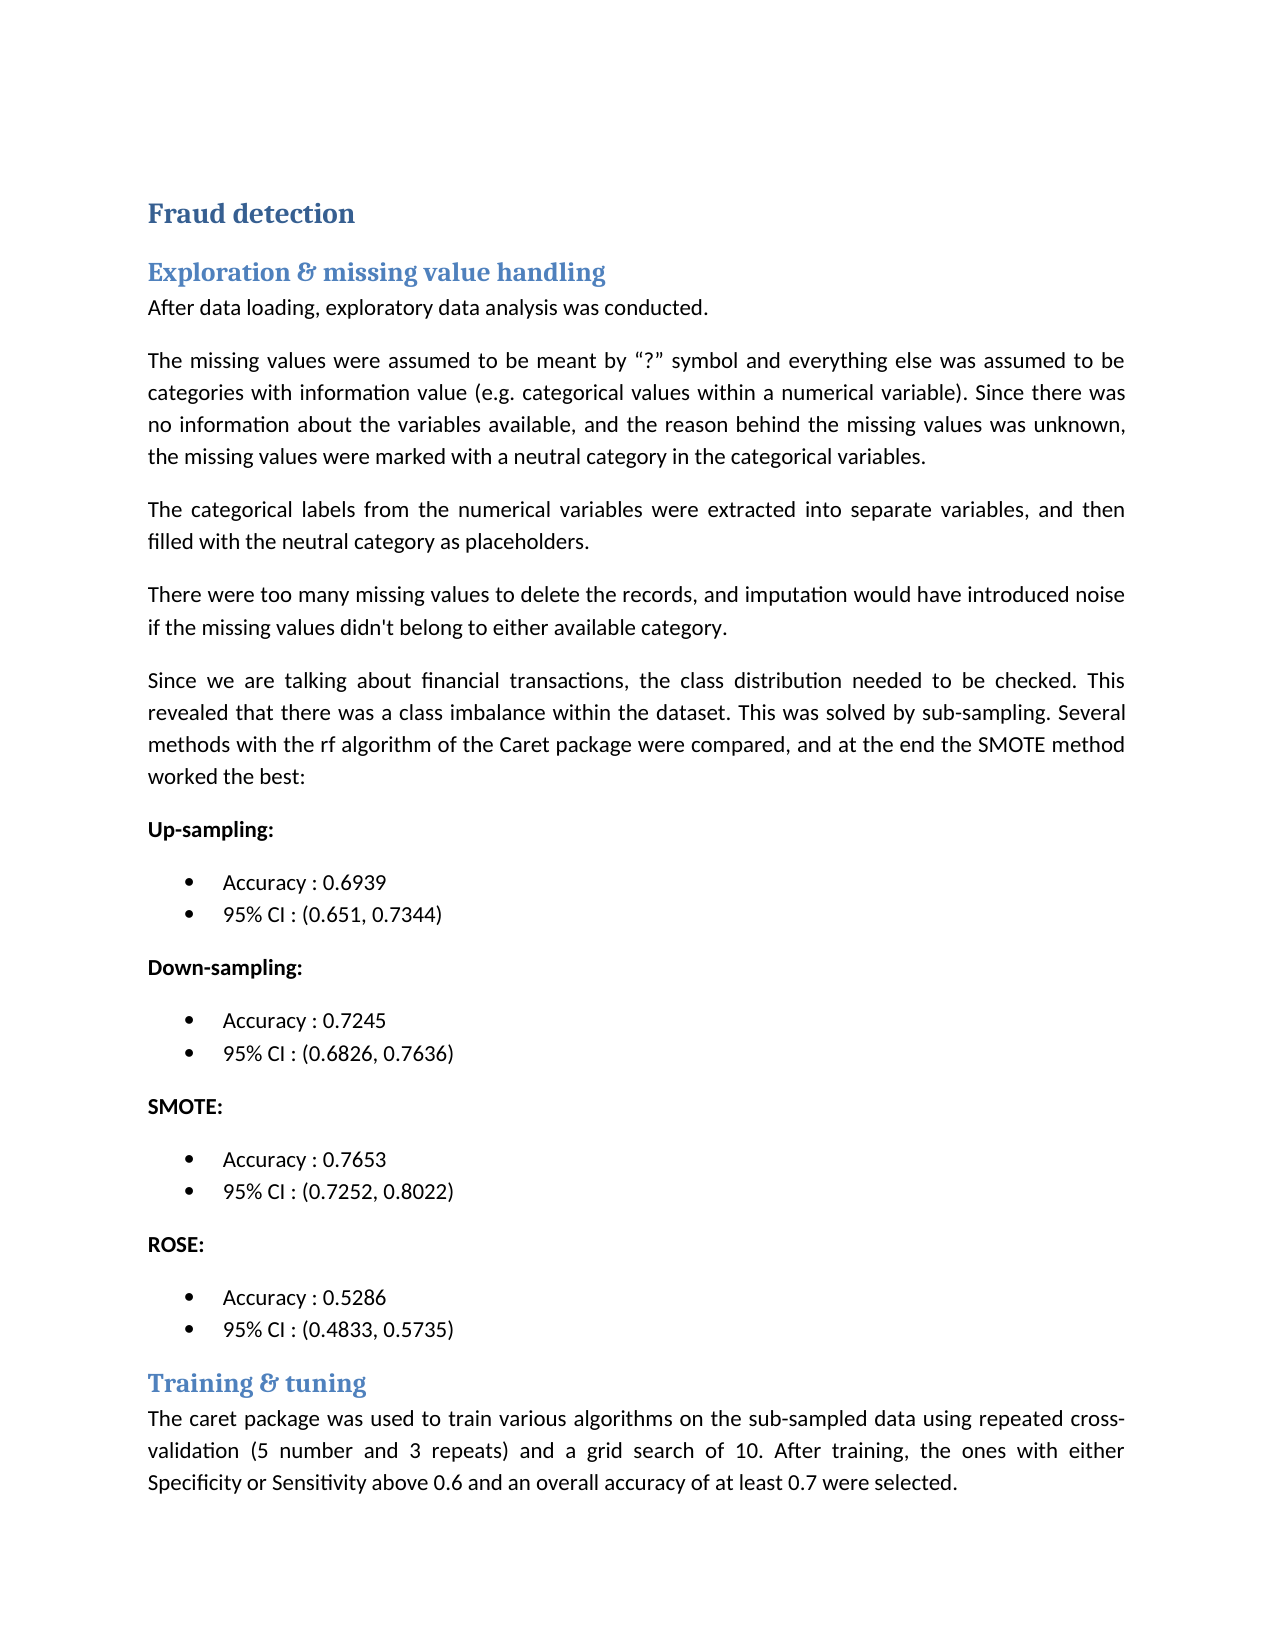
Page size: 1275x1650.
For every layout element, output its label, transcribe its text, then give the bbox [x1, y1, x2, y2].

text Up-sampling: [148, 815, 1127, 843]
subtitle Fraud detection [148, 198, 1127, 231]
text ROSE: [148, 1230, 1127, 1258]
text The caret package was used to train various algorithms on the sub-sampled data using repeated cross-validation (5 number and 3 repeats) and a grid search of 10. After training, the ones with either Specificity or Sensitivity above 0.6 and an overall accuracy of at least 0.7 were selected. [148, 1404, 1127, 1496]
list Accuracy : 0.7245 [185, 1007, 1127, 1034]
subtitle Training & tuning [148, 1368, 1127, 1399]
list Accuracy : 0.5286 [185, 1283, 1127, 1311]
list Accuracy : 0.6939 [185, 868, 1127, 896]
text Since we are talking about financial transactions, the class distribution needed to be checked. This revealed that there was a class imbalance within the dataset. This was solved by sub-sampling. Several methods with the rf algorithm of the Caret package were compared, and at the end the SMOTE method worked the best: [148, 666, 1127, 790]
list 95% CI : (0.7252, 0.8022) [185, 1177, 1127, 1205]
subtitle Exploration & missing value handling [148, 257, 1127, 288]
list 95% CI : (0.651, 0.7344) [185, 901, 1127, 928]
list Accuracy : 0.7653 [185, 1145, 1127, 1173]
text The missing values were assumed to be meant by “?” symbol and everything else was assumed to be categories with information value (e.g. categorical values within a numerical variable). Since there was no information about the variables available, and the reason behind the missing values was unknown, the missing values were marked with a neutral category in the categorical variables. [148, 346, 1127, 470]
text After data loading, exploratory data analysis was conducted. [148, 293, 1127, 321]
text Down-sampling: [148, 953, 1127, 982]
text The categorical labels from the numerical variables were extracted into separate variables, and then filled with the neutral category as placeholders. [148, 495, 1127, 556]
list 95% CI : (0.6826, 0.7636) [185, 1039, 1127, 1067]
text There were too many missing values to delete the records, and imputation would have introduced noise if the missing values didn't belong to either available category. [148, 581, 1127, 641]
text SMOTE: [148, 1092, 1127, 1120]
list 95% CI : (0.4833, 0.5735) [185, 1315, 1127, 1343]
